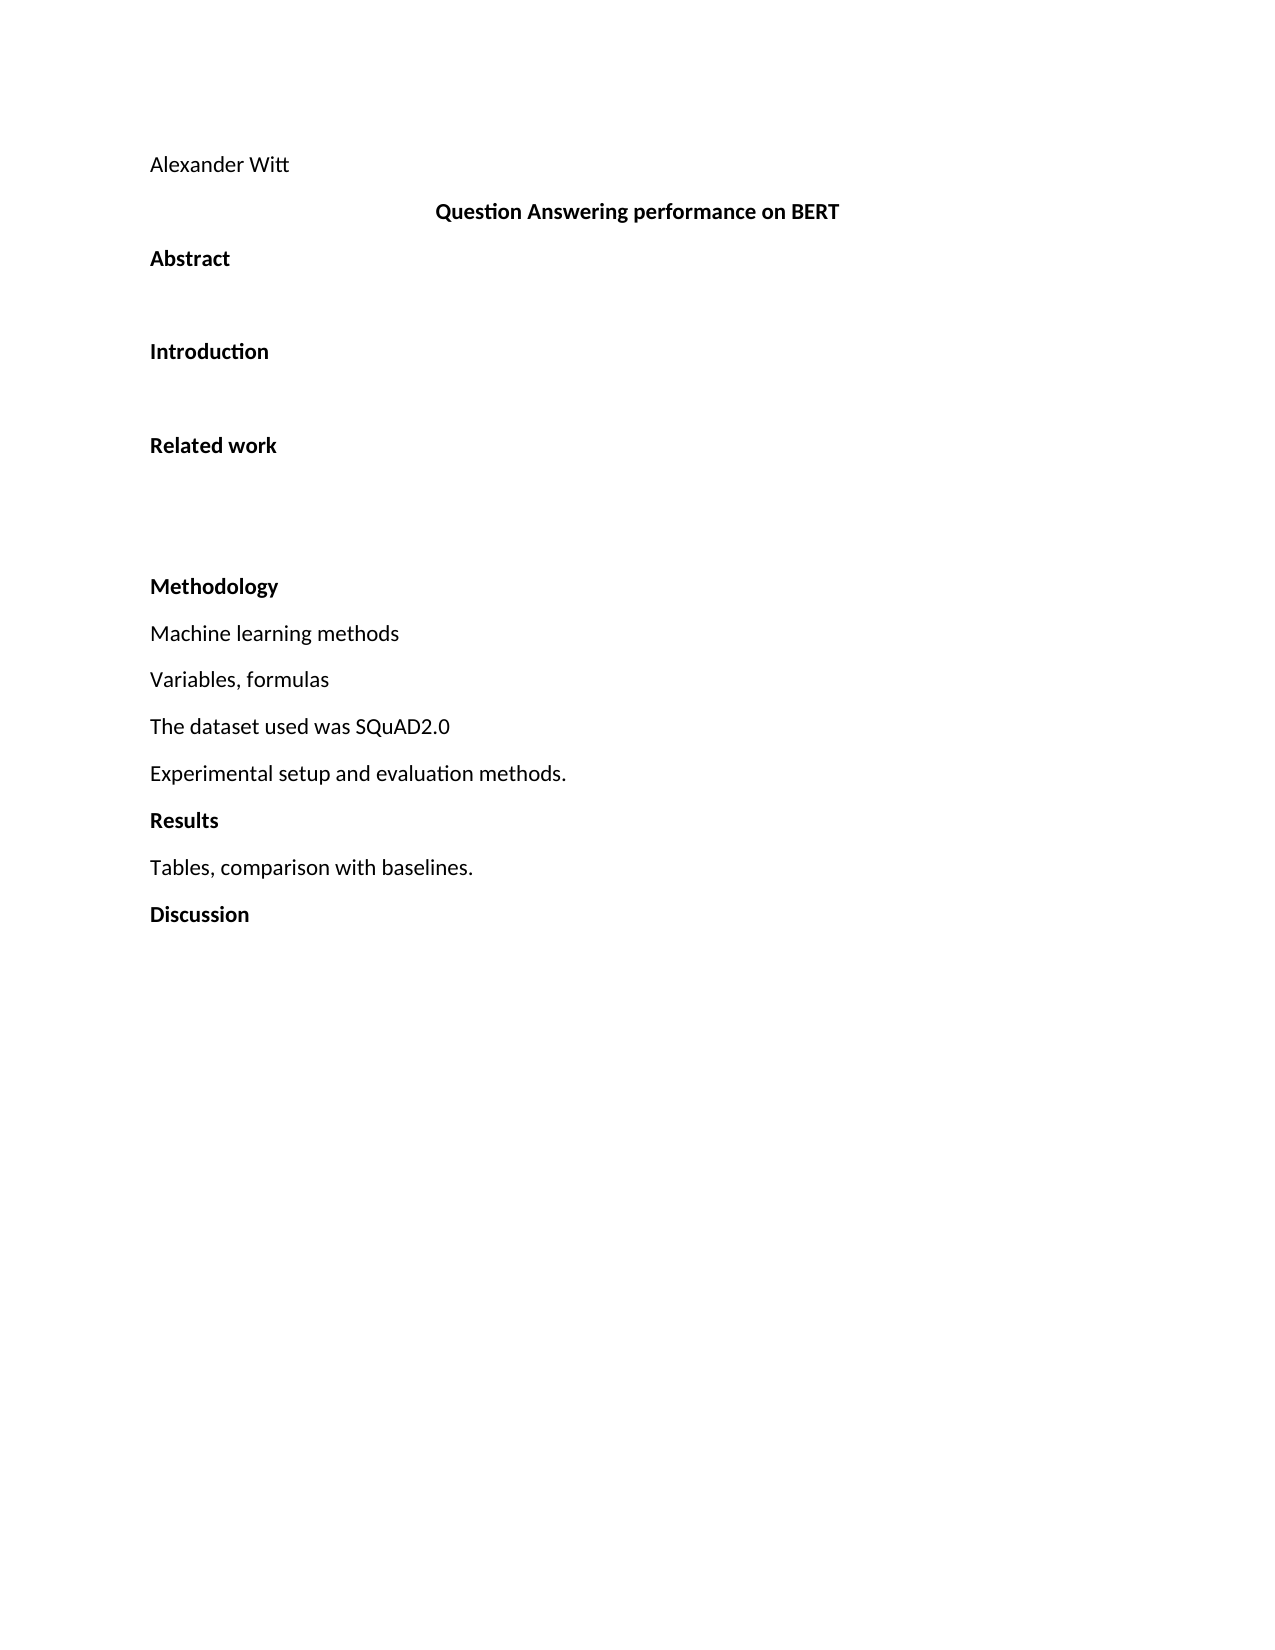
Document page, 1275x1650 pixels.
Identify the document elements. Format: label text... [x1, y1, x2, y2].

text Introduction [150, 337, 1125, 366]
text Variables, formulas [150, 666, 1125, 694]
text Tables, comparison with baselines. [150, 853, 1125, 881]
text Alexander Witt [150, 150, 1125, 178]
text Machine learning methods [150, 619, 1125, 647]
text Methodology [150, 572, 1125, 600]
text Results [150, 806, 1125, 834]
text Experimental setup and evaluation methods. [150, 759, 1125, 787]
text Discussion [150, 900, 1125, 928]
text Abstract [150, 244, 1125, 272]
text The dataset used was SQuAD2.0 [150, 712, 1125, 741]
text Question Answering performance on BERT [150, 197, 1125, 225]
text Related work [150, 431, 1125, 459]
